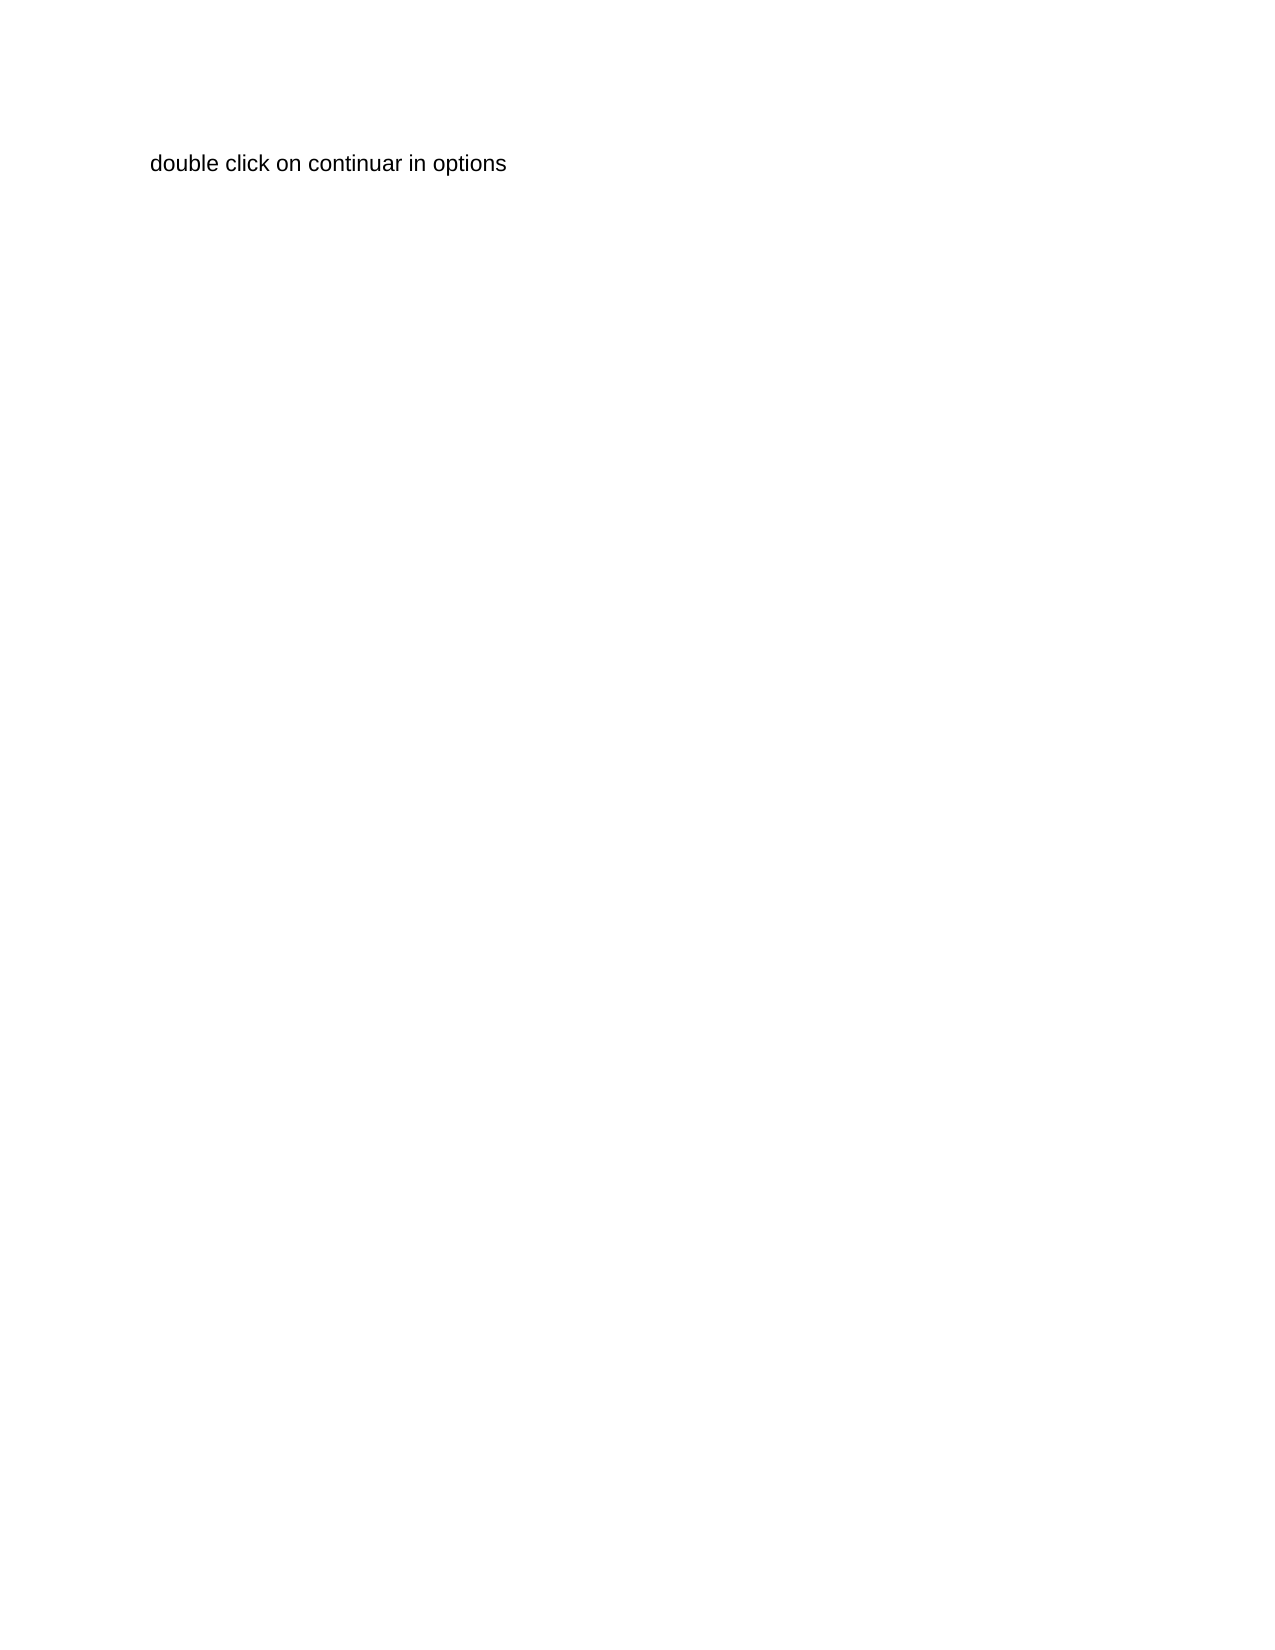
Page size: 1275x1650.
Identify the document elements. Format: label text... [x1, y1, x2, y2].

text double click on continuar in options [150, 150, 1125, 176]
